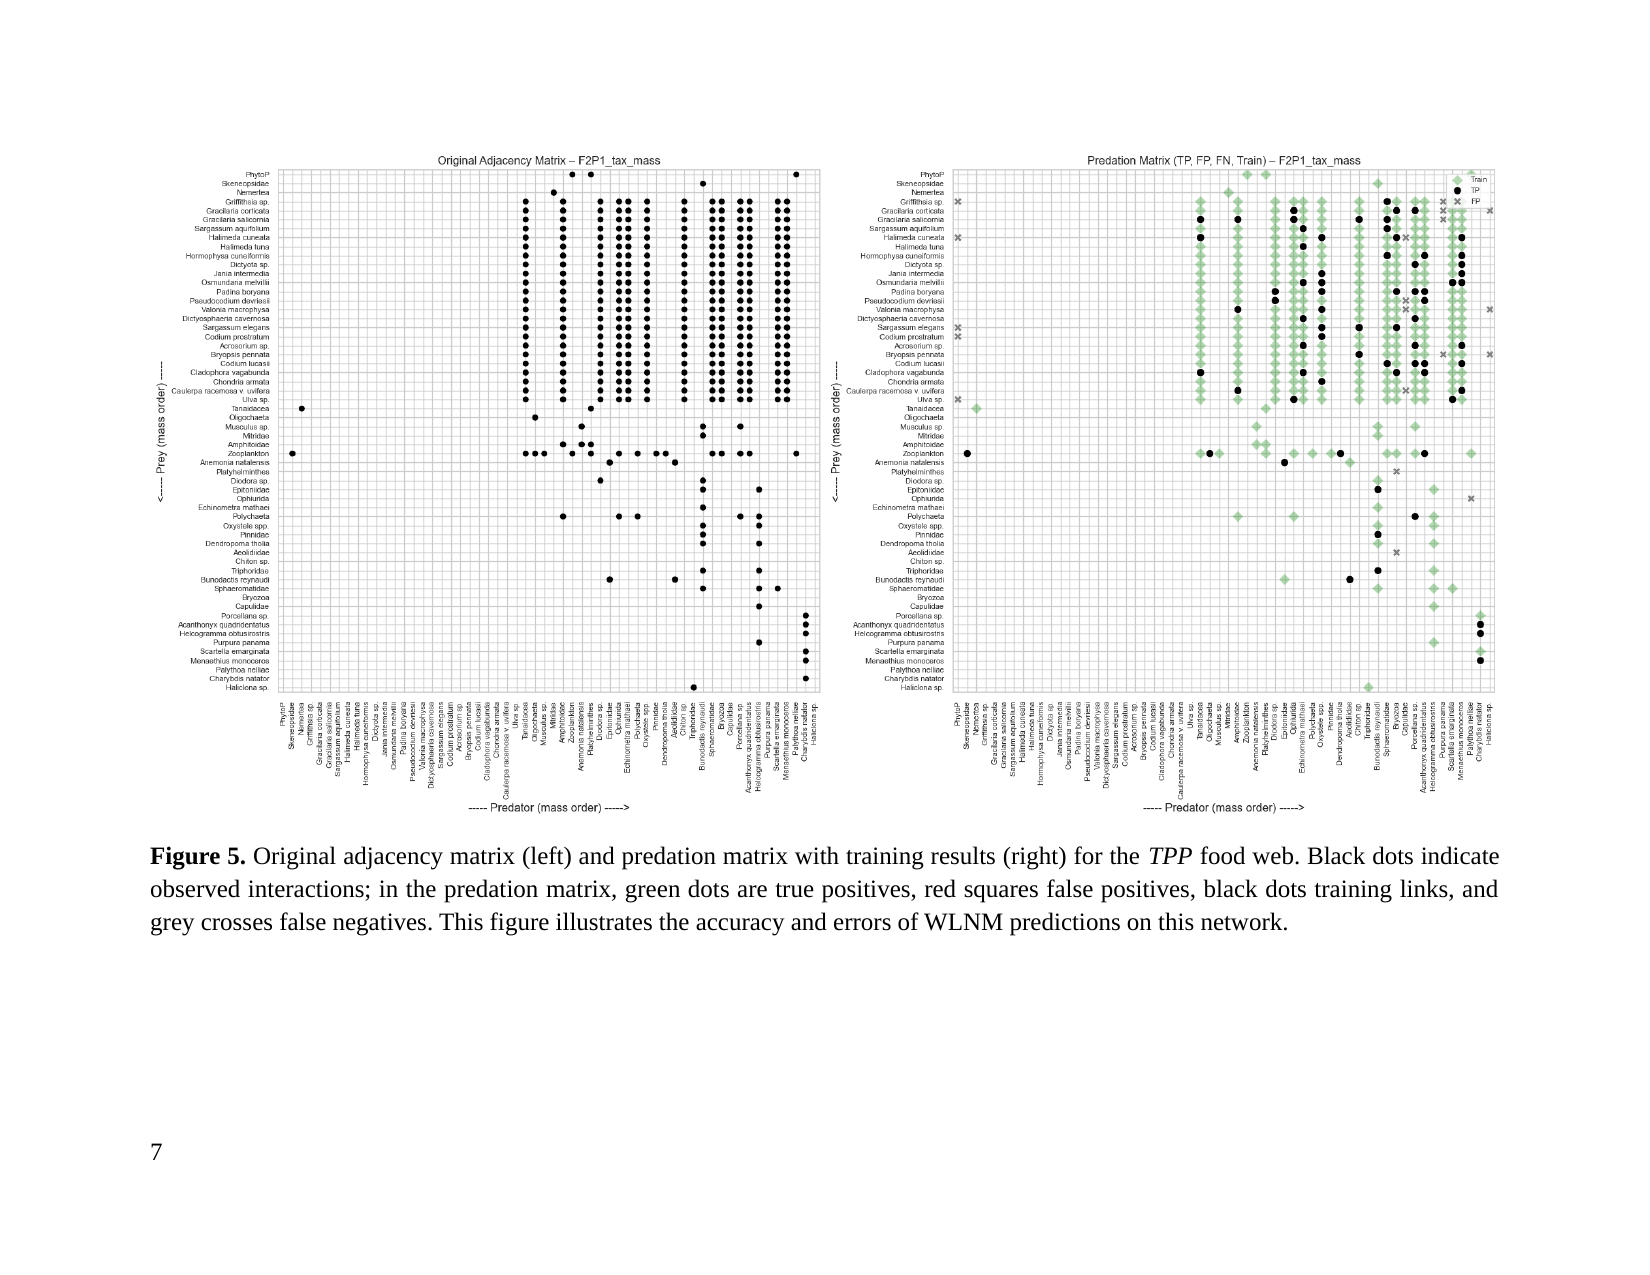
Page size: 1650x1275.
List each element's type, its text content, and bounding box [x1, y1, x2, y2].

text Figure 5. Original adjacency matrix (left) and predation matrix with training results (right) for the TPP food web. Black dots indicate observed interactions; in the predation matrix, green dots are true positives, red squares false positives, black dots training links, and grey crosses false negatives. This figure illustrates the accuracy and errors of WLNM predictions on this network. [150, 841, 1500, 936]
picture [150, 150, 1500, 820]
